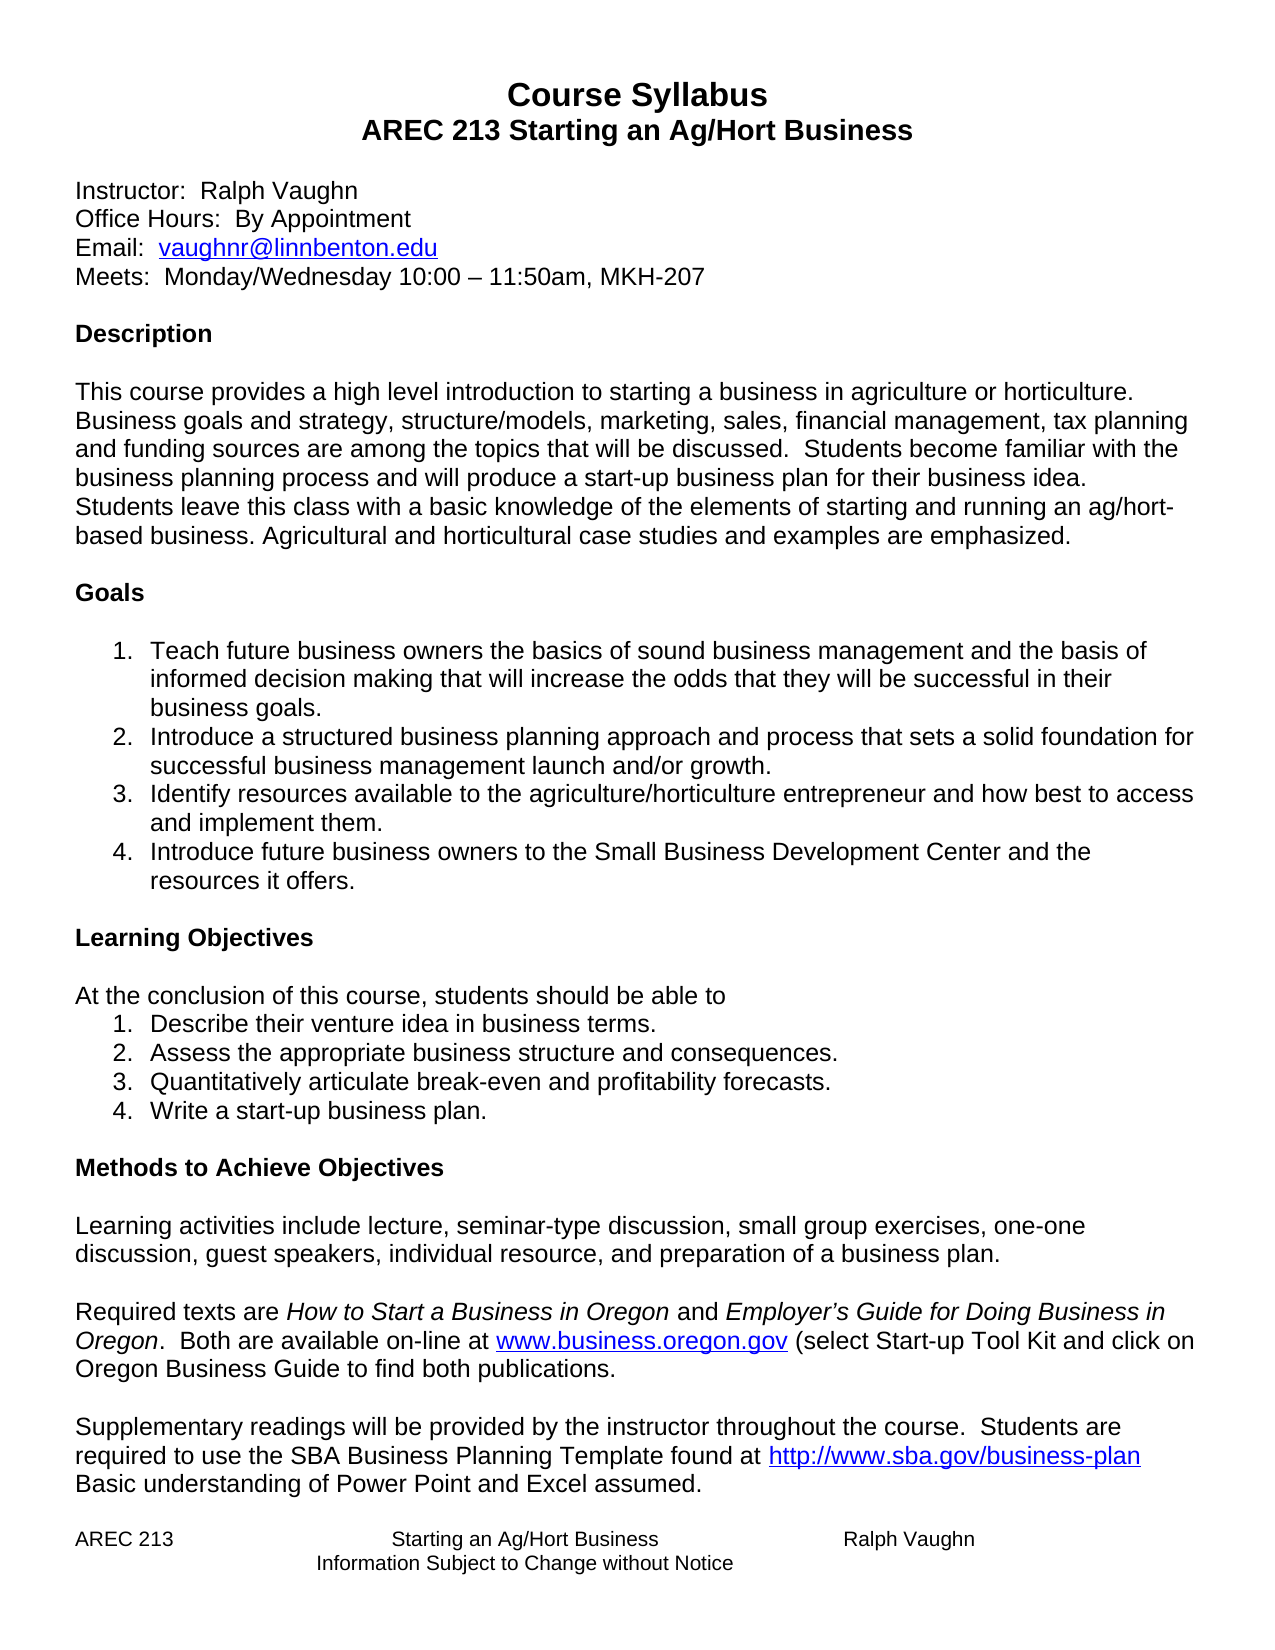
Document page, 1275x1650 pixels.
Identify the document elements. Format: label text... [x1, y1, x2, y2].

list Quantitatively articulate break-even and profitability forecasts. [112, 1067, 1200, 1096]
text Course Syllabus [75, 75, 1200, 113]
list Write a start-up business plan. [112, 1096, 1200, 1124]
text Instructor: Ralph Vaughn [75, 176, 1200, 204]
text Office Hours: By Appointment [75, 204, 1200, 233]
text Meets: Monday/Wednesday 10:00 – 11:50am, MKH-207 [75, 262, 1200, 291]
text Basic understanding of Power Point and Excel assumed. [75, 1469, 1200, 1498]
text At the conclusion of this course, students should be able to [75, 981, 1200, 1009]
text Goals [75, 578, 1200, 607]
text Required texts are How to Start a Business in Oregon and Employer’s Guide for Doing Business in Oregon. Both are available on-line at www.business.oregon.gov (select Start-up Tool Kit and click on Oregon Business Guide to find both publications. [75, 1297, 1200, 1383]
text This course provides a high level introduction to starting a business in agriculture or horticulture. Business goals and strategy, structure/models, marketing, sales, financial management, tax planning and funding sources are among the topics that will be discussed. Students become familiar with the business planning process and will produce a start-up business plan for their business idea. Students leave this class with a basic knowledge of the elements of starting and running an ag/hort-based business. Agricultural and horticultural case studies and examples are emphasized. [75, 377, 1200, 549]
list Describe their venture idea in business terms. [112, 1009, 1200, 1038]
text AREC 213 Starting an Ag/Hort Business [75, 113, 1200, 147]
text Methods to Achieve Objectives [75, 1153, 1200, 1182]
text Learning activities include lecture, seminar-type discussion, small group exercises, one-one discussion, guest speakers, individual resource, and preparation of a business plan. [75, 1211, 1200, 1268]
list Teach future business owners the basics of sound business management and the basis of informed decision making that will increase the odds that they will be successful in their business goals. [112, 636, 1200, 722]
list Assess the appropriate business structure and consequences. [112, 1038, 1200, 1067]
text Learning Objectives [75, 923, 1200, 952]
text Email: vaughnr@linnbenton.edu [75, 233, 1200, 262]
text Description [75, 319, 1200, 348]
text Supplementary readings will be provided by the instructor throughout the course. Students are required to use the SBA Business Planning Template found at http://www.sba.gov/business-plan [75, 1412, 1200, 1469]
list Identify resources available to the agriculture/horticulture entrepreneur and how best to access and implement them. [112, 779, 1200, 837]
list Introduce a structured business planning approach and process that sets a solid foundation for successful business management launch and/or growth. [112, 722, 1200, 779]
list Introduce future business owners to the Small Business Development Center and the resources it offers. [112, 837, 1200, 894]
